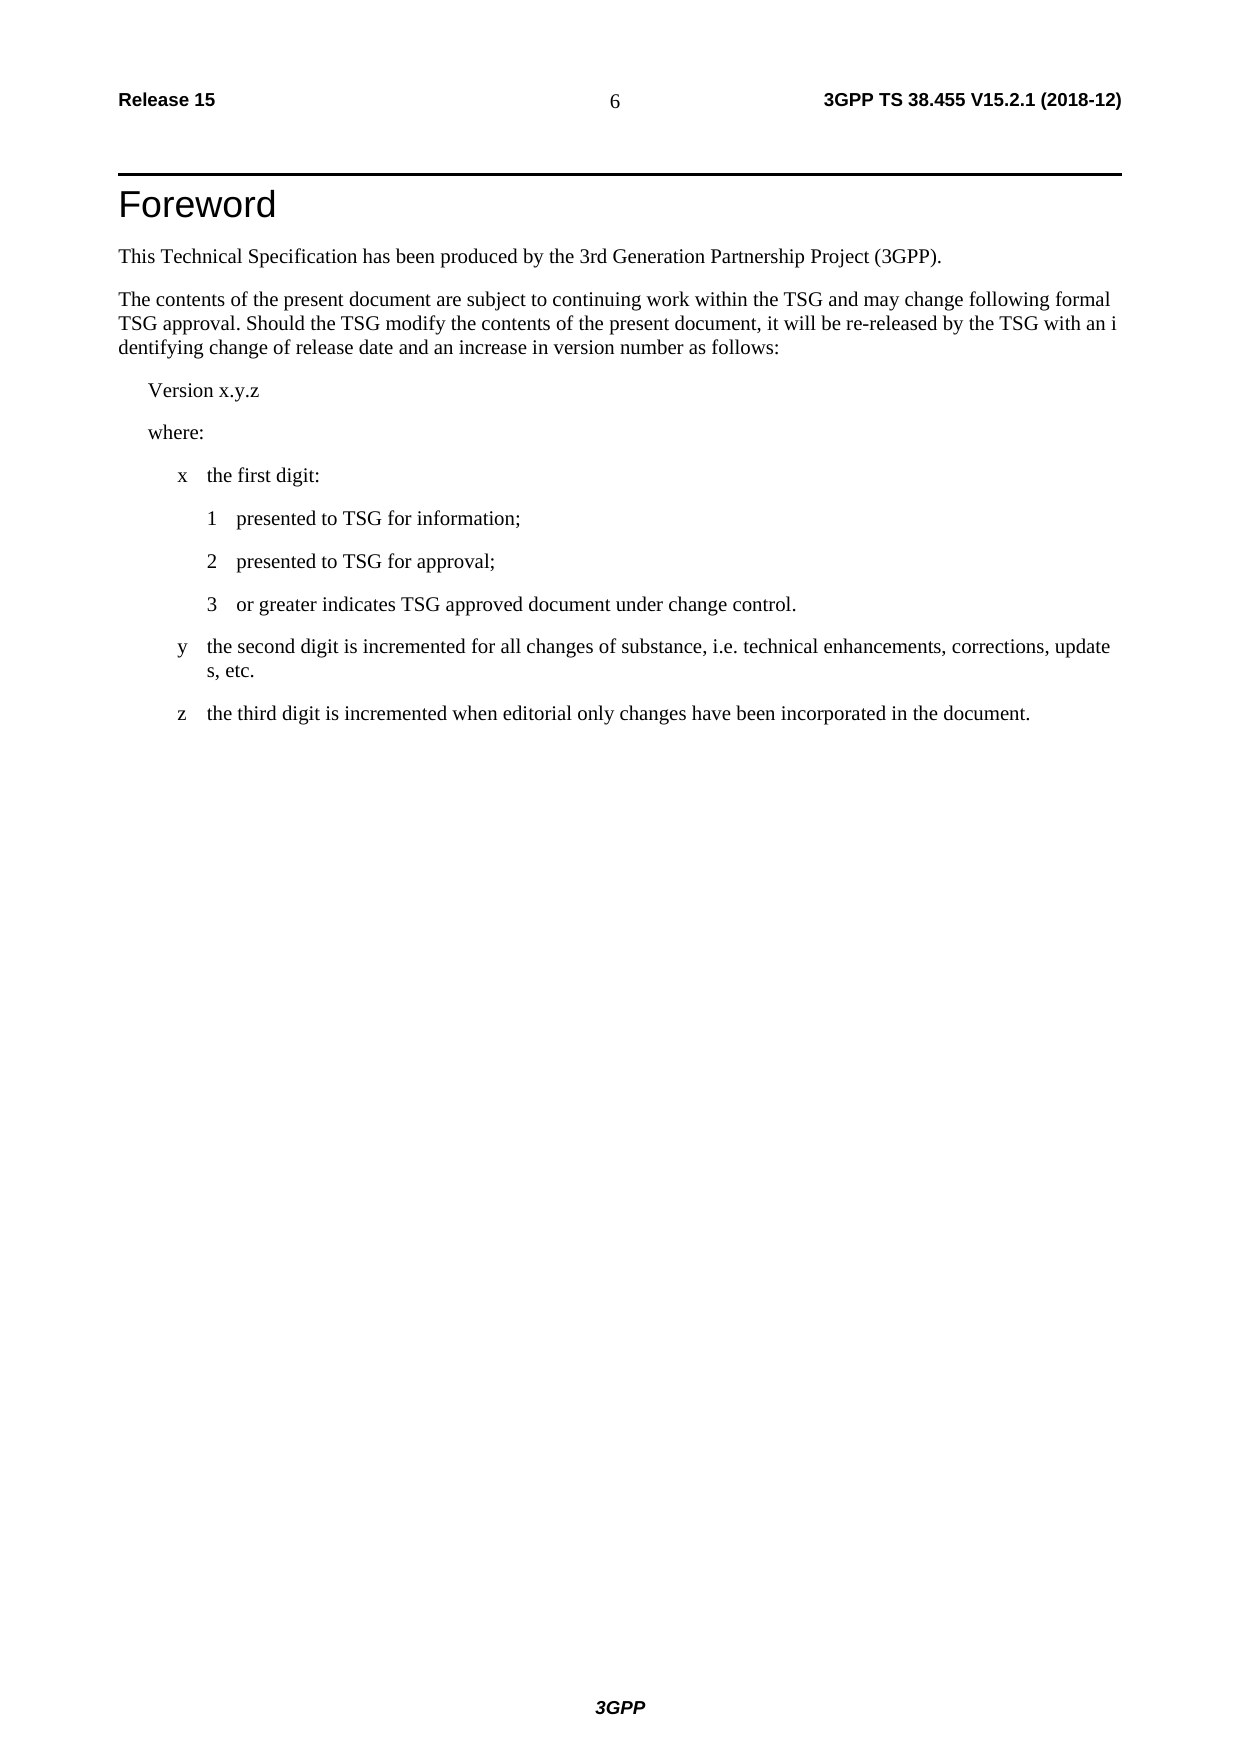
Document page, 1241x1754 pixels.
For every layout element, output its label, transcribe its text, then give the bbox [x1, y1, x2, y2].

subtitle Foreword [118, 176, 1122, 225]
text 2 presented to TSG for approval; [207, 549, 1122, 573]
text x the first digit: [177, 463, 1122, 487]
text z the third digit is incremented when editorial only changes have been incorporated in the document. [177, 701, 1122, 725]
text Version x.y.z [148, 377, 1122, 402]
text The contents of the present document are subject to continuing work within the TSG and may change following formal TSG approval. Should the TSG modify the contents of the present document, it will be re-released by the TSG with an identifying change of release date and an increase in version number as follows: [118, 287, 1122, 359]
text This Technical Specification has been produced by the 3rd Generation Partnership Project (3GPP). [118, 244, 1122, 268]
text 1 presented to TSG for information; [207, 506, 1122, 530]
text y the second digit is incremented for all changes of substance, i.e. technical enhancements, corrections, updates, etc. [177, 634, 1122, 682]
text where: [148, 420, 1122, 444]
text 3 or greater indicates TSG approved document under change control. [207, 592, 1122, 616]
